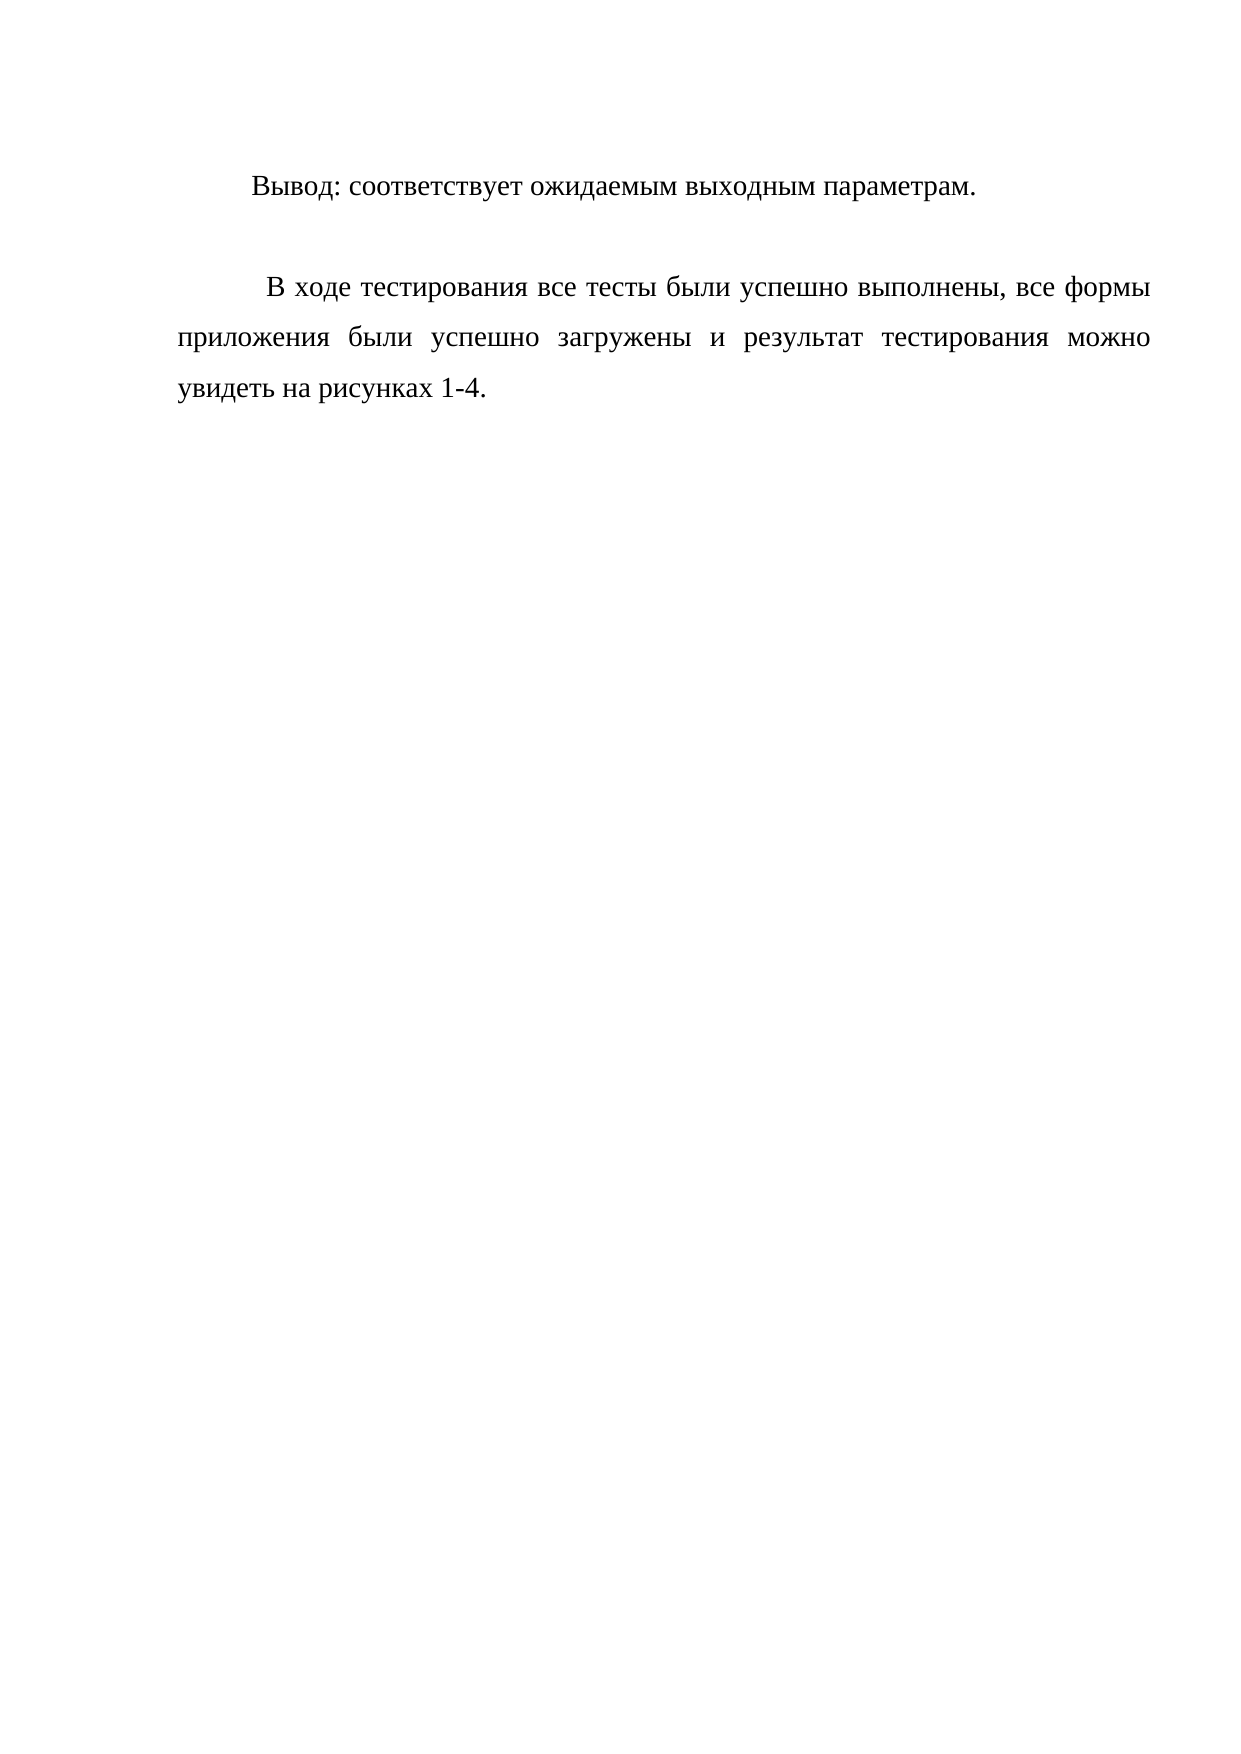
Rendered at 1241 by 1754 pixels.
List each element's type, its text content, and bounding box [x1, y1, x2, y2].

text В ходе тестирования все тесты были успешно выполнены, все формы приложения были успешно загружены и результат тестирования можно увидеть на рисунках 1-4. [177, 269, 1152, 403]
text Вывод: соответствует ожидаемым выходным параметрам. [177, 168, 1152, 202]
